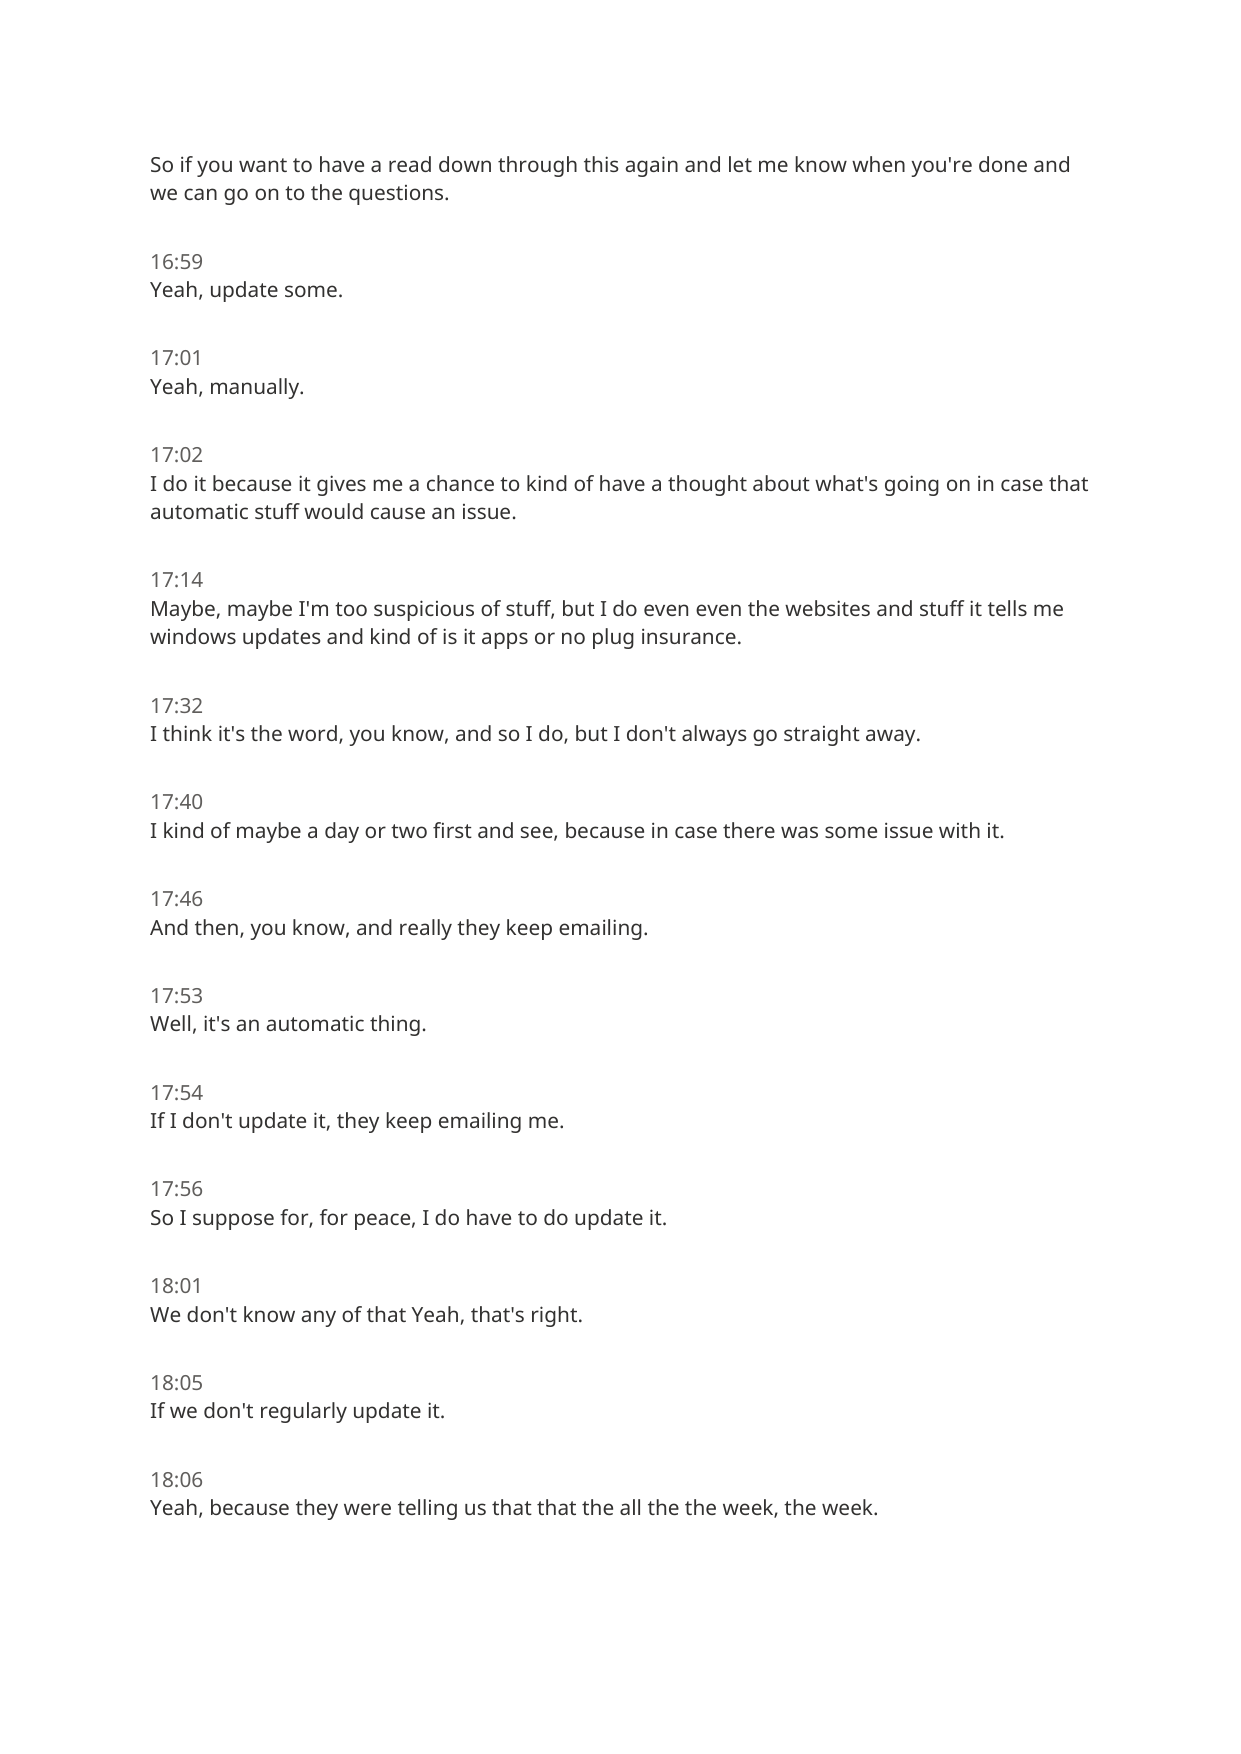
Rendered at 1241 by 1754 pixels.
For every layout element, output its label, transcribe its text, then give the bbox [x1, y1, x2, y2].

text 17:54 If I don't update it, they keep emailing me. [150, 1049, 1090, 1135]
text 17:46 And then, you know, and really they keep emailing. [150, 856, 1090, 941]
text 17:32 I think it's the word, you know, and so I do, but I don't always go straight away. [150, 662, 1090, 748]
text 17:14 Maybe, maybe I'm too suspicious of stuff, but I do even even the websites and stuff it tells me windows updates and kind of is it apps or no plug insurance. [150, 537, 1090, 651]
text 18:01 We don't know any of that Yeah, that's right. [150, 1243, 1090, 1328]
text 17:53 Well, it's an automatic thing. [150, 953, 1090, 1038]
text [150, 150, 1090, 207]
text 16:59 Yeah, update some. [150, 218, 1090, 304]
text 17:02 I do it because it gives me a chance to kind of have a thought about what's going on in case that automatic stuff would cause an issue. [150, 412, 1090, 526]
text 18:06 Yeah, because they were telling us that that the all the the week, the week. [150, 1436, 1090, 1522]
text 17:01 Yeah, manually. [150, 315, 1090, 400]
text 17:56 So I suppose for, for peace, I do have to do update it. [150, 1146, 1090, 1231]
text 17:40 I kind of maybe a day or two first and see, because in case there was some issue with it. [150, 759, 1090, 844]
text 18:05 If we don't regularly update it. [150, 1340, 1090, 1425]
